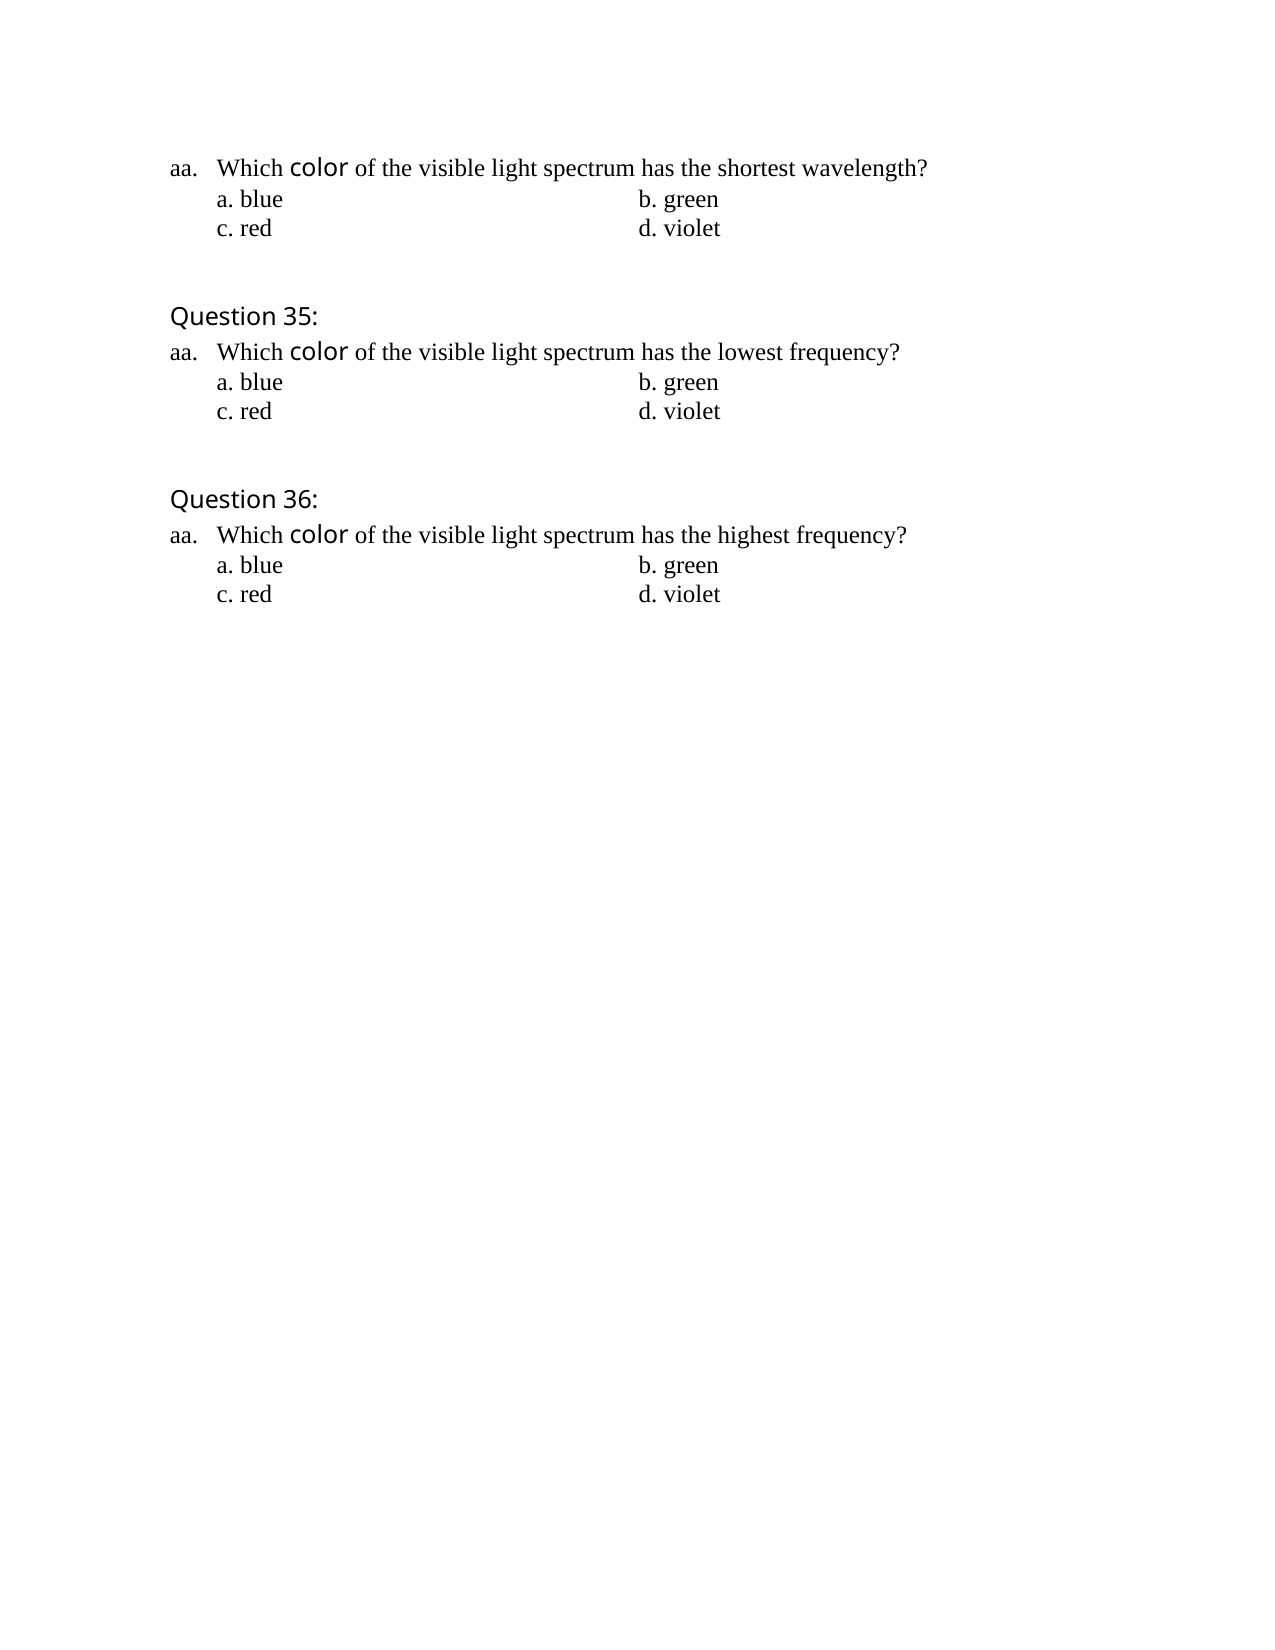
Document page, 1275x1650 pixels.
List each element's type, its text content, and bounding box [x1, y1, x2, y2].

text a. blue b. green [169, 367, 1125, 396]
text Question 35: [169, 299, 1125, 333]
text Question 36: [169, 482, 1125, 516]
text aa. Which color of the visible light spectrum has the lowest frequency? [169, 333, 1125, 367]
text c. red d. violet [169, 396, 1125, 425]
text c. red d. violet [169, 213, 1125, 242]
text aa. Which color of the visible light spectrum has the shortest wavelength? [169, 150, 1125, 184]
text a. blue b. green [169, 550, 1125, 579]
text aa. Which color of the visible light spectrum has the highest frequency? [169, 516, 1125, 550]
text a. blue b. green [169, 184, 1125, 213]
text c. red d. violet [169, 579, 1125, 608]
